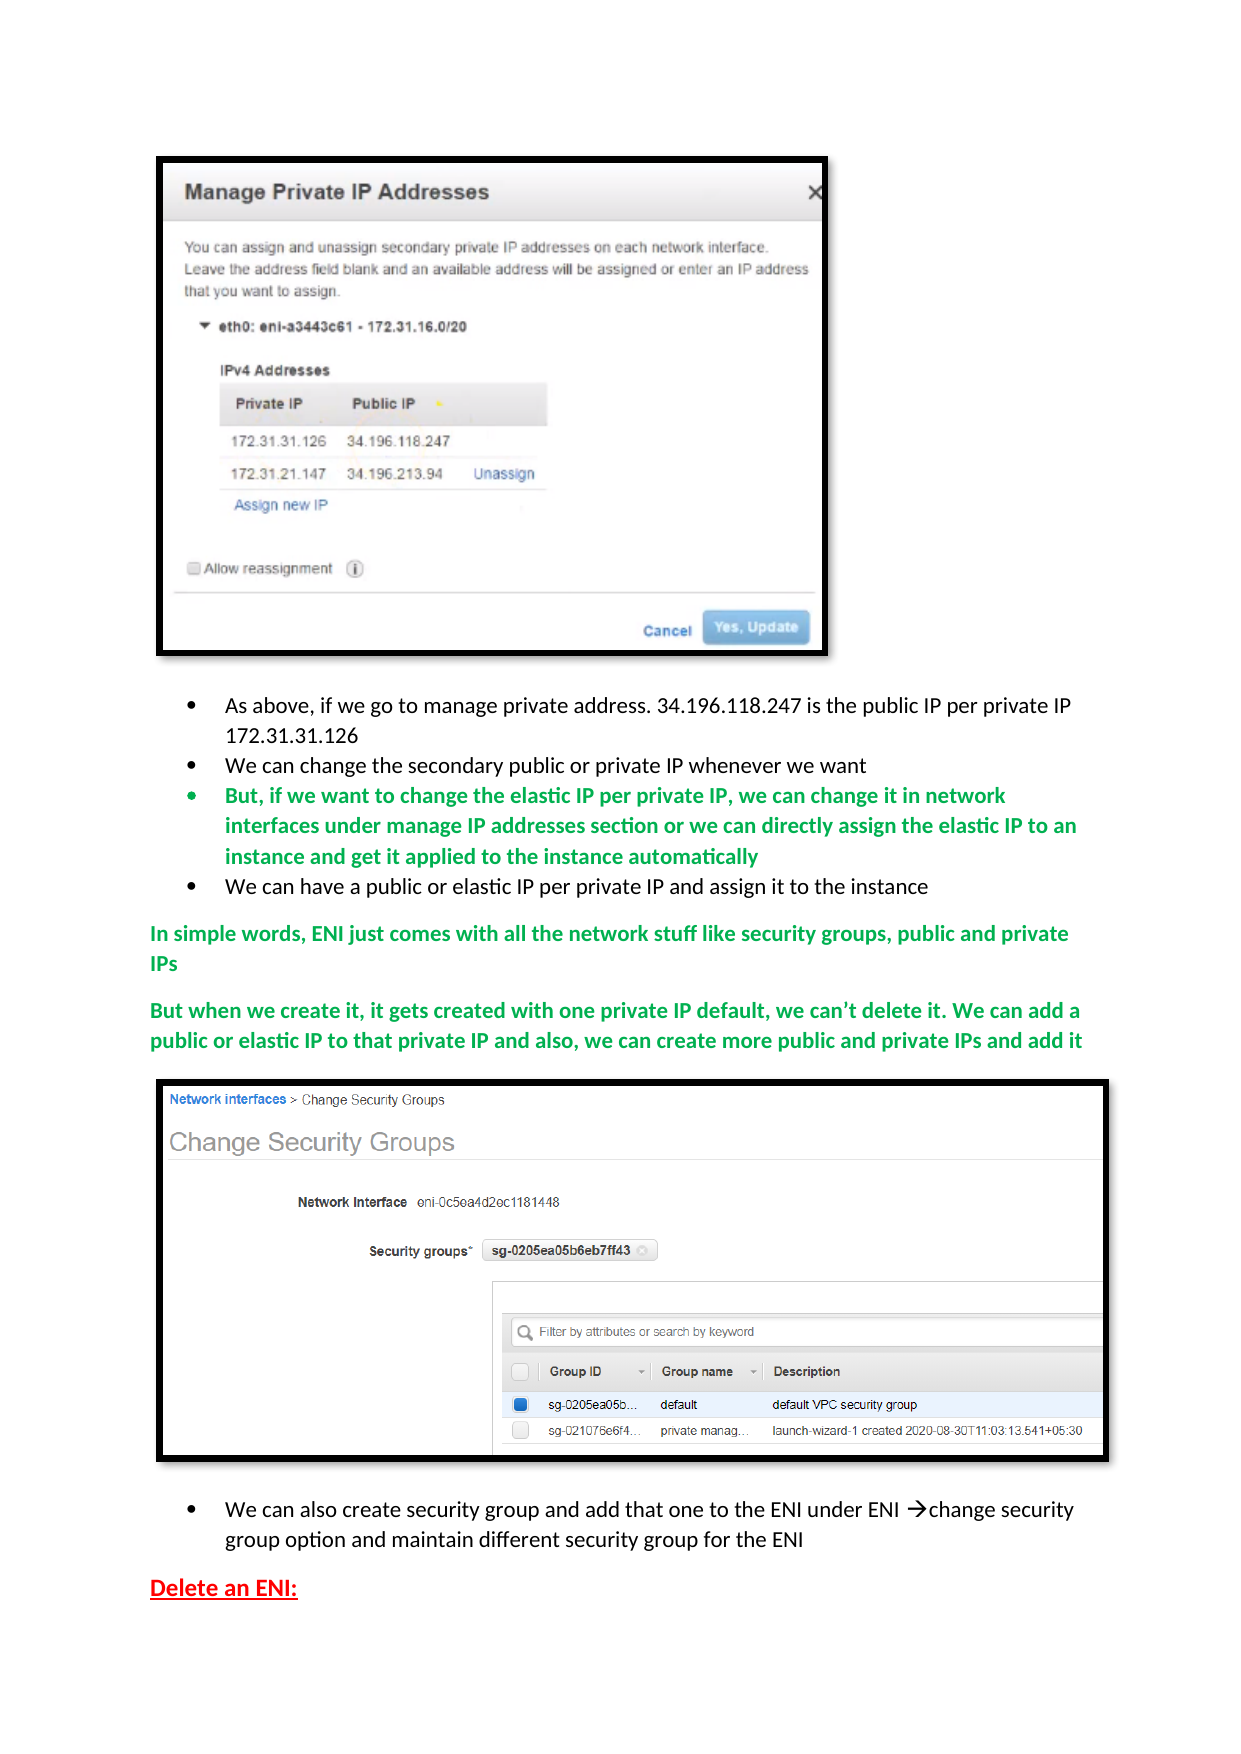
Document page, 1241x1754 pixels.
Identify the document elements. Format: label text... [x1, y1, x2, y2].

text But when we create it, it gets created with one private IP default, we can’t delete it. We can add a public or elastic IP to that private IP and also, we can create more public and private IPs and add it [150, 996, 1090, 1054]
picture [163, 163, 822, 650]
text In simple words, ENI just comes with all the network stuff like security groups, public and private IPs [150, 919, 1090, 977]
list We can change the secondary public or private IP whenever we want [187, 751, 1090, 779]
picture [163, 1086, 1103, 1455]
list We can have a public or elastic IP per private IP and assign it to the instance [187, 872, 1090, 900]
list We can also create security group and add that one to the ENI under ENI change security group option and maintain different security group for the ENI [187, 1495, 1090, 1553]
text Delete an ENI: [150, 1572, 1090, 1603]
list But, if we want to change the elastic IP per private IP, we can change it in network interfaces under manage IP addresses section or we can directly assign the elastic IP to an instance and get it applied to the instance automatically [187, 781, 1090, 870]
list As above, if we go to manage private address. 34.196.118.247 is the public IP per private IP 172.31.31.126 [187, 691, 1090, 749]
